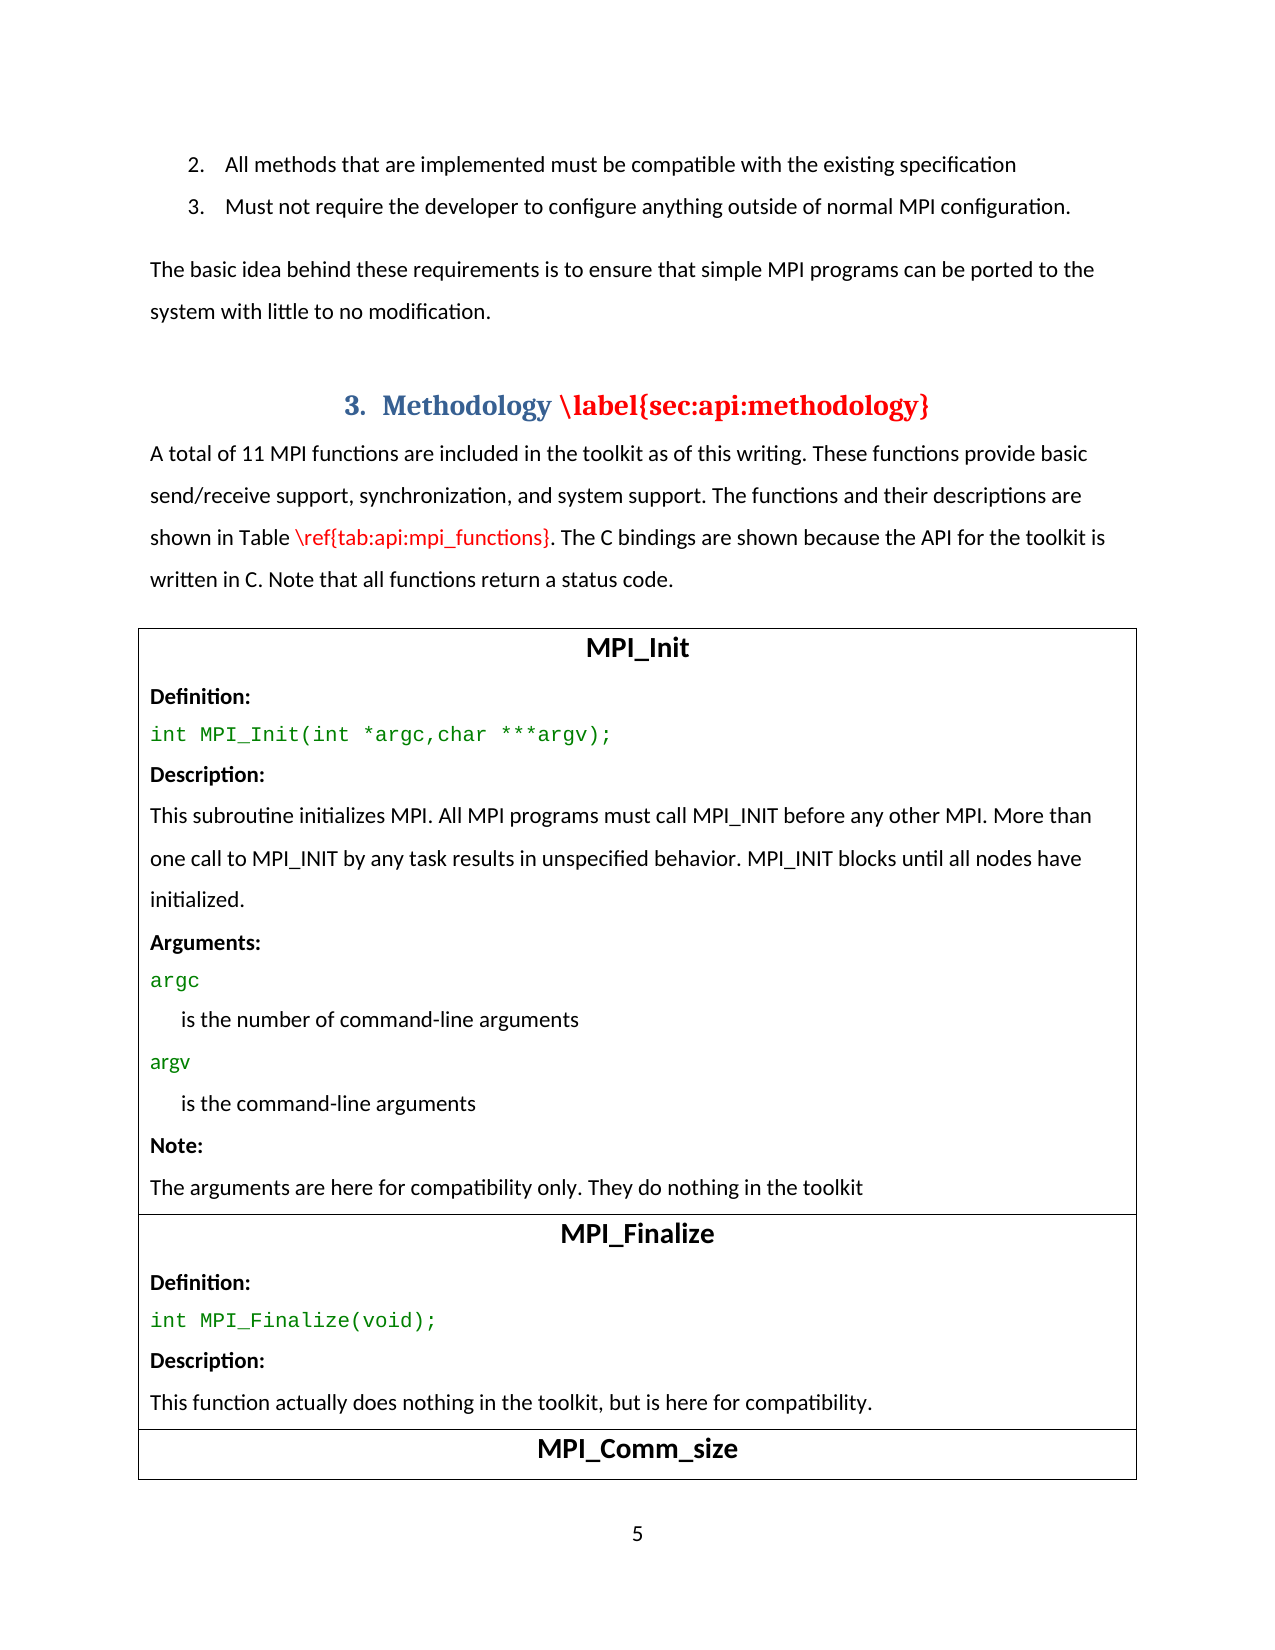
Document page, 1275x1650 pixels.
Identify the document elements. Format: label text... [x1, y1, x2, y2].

table_header MPI_Init Definition: int MPI_Init(int *argc,char ***argv); Description: This subroutine initializes MPI. All MPI programs must call MPI_INIT before any other MPI. More than one call to MPI_INIT by any task results in unspecified behavior. MPI_INIT blocks until all nodes have initialized. Arguments: argc is the number of command-line arguments argv is the command-line arguments Note: The arguments are here for compatibility only. They do nothing in the toolkit [139, 629, 1136, 1214]
list Must not require the developer to configure anything outside of normal MPI configuration. [187, 192, 1125, 220]
text The basic idea behind these requirements is to ensure that simple MPI programs can be ported to the system with little to no modification. [150, 255, 1125, 325]
text A total of 11 MPI functions are included in the toolkit as of this writing. These functions provide basic send/receive support, synchronization, and system support. The functions and their descriptions are shown in Table \ref{tab:api:mpi_functions}. The C bindings are shown because the API for the toolkit is written in C. Note that all functions return a status code. [150, 439, 1125, 593]
list All methods that are implemented must be compatible with the existing specification [187, 150, 1125, 178]
subtitle Methodology \label{sec:api:methodology} [150, 389, 1125, 422]
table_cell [139, 1430, 1136, 1479]
table_cell MPI_Finalize Definition: int MPI_Finalize(void); Description: This function actually does nothing in the toolkit, but is here for compatibility. [139, 1215, 1136, 1429]
